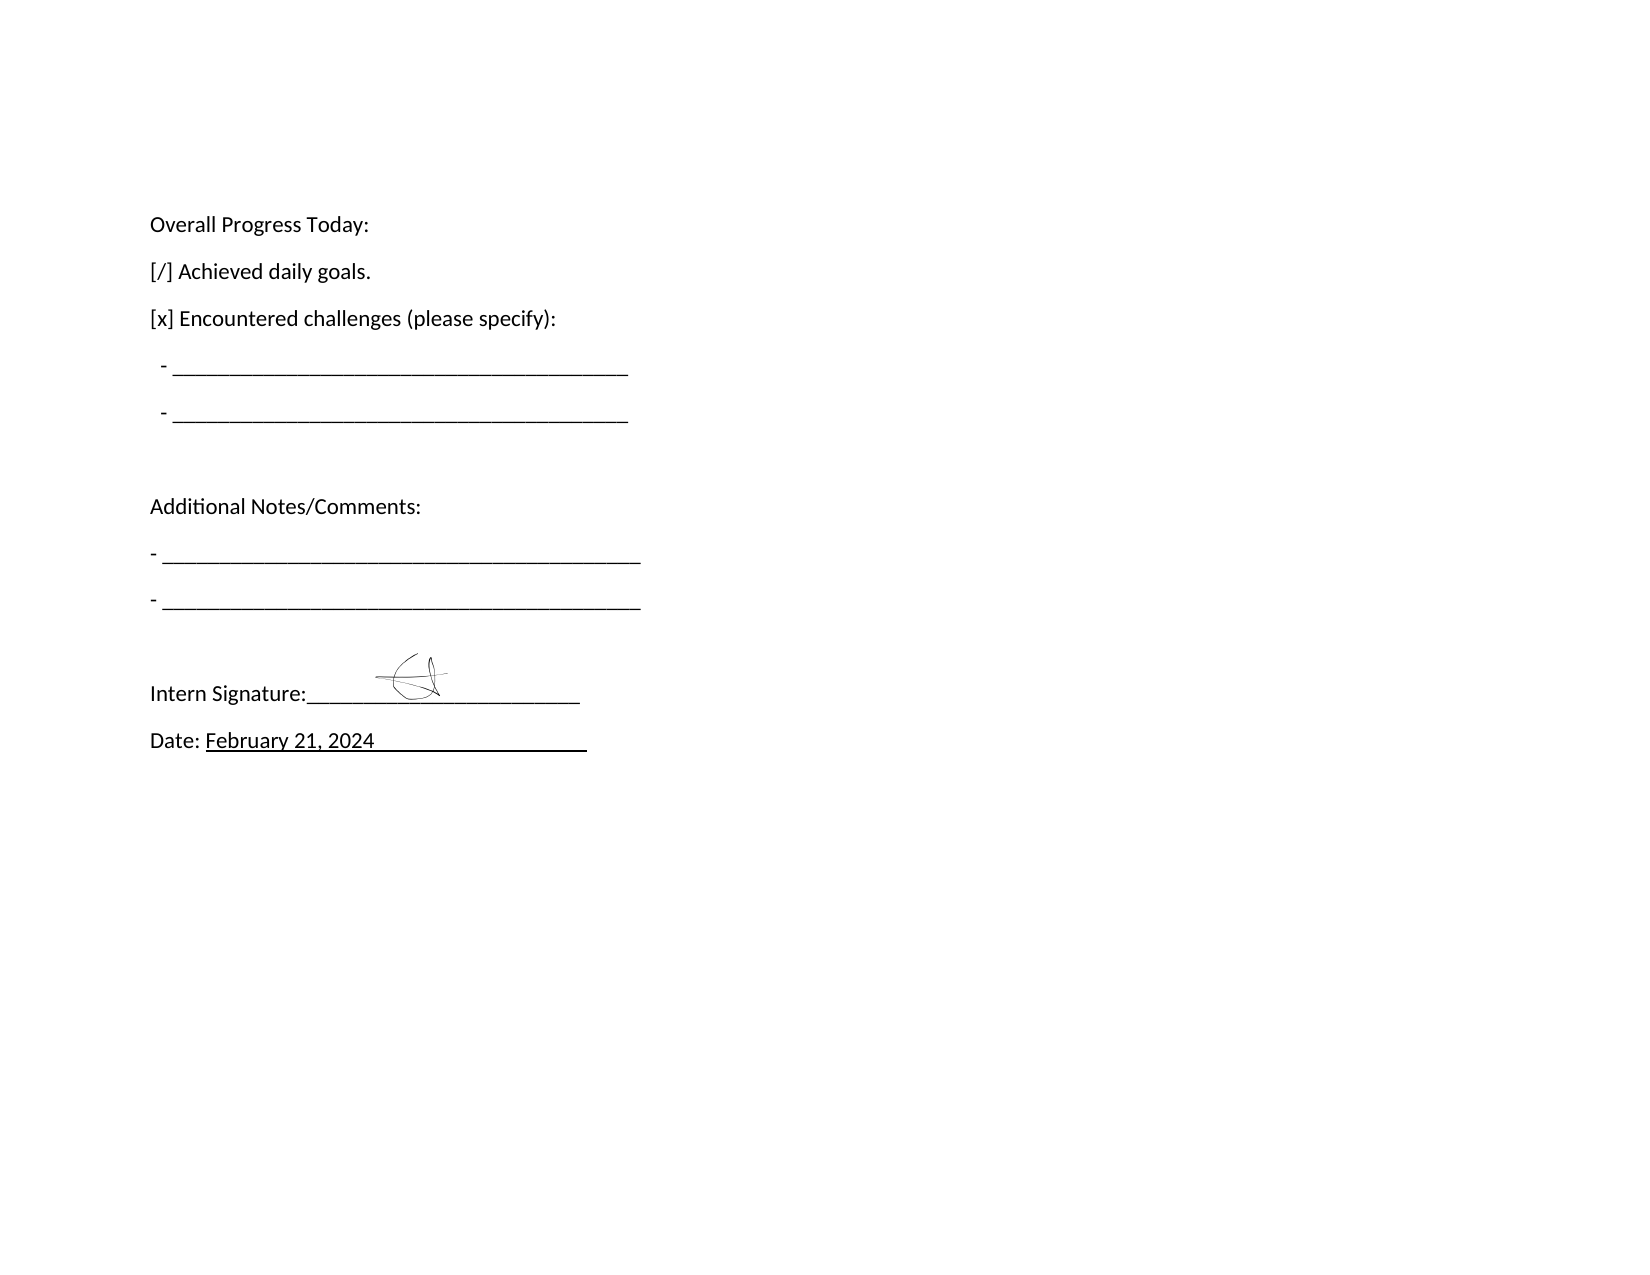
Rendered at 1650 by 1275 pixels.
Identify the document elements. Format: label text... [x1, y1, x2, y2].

text Additional Notes/Comments: [150, 492, 1500, 520]
text [/] Achieved daily goals. [150, 257, 1500, 286]
text - __________________________________________ [150, 586, 1500, 614]
text Overall Progress Today: [150, 211, 1500, 239]
text - ________________________________________ [150, 351, 1500, 379]
text - ________________________________________ [150, 398, 1500, 426]
text Date: February 21, 2024 [150, 726, 1500, 754]
text [x] Encountered challenges (please specify): [150, 304, 1500, 332]
picture [367, 652, 490, 703]
text - __________________________________________ [150, 539, 1500, 567]
text Intern Signature:________________________ [150, 679, 1500, 707]
